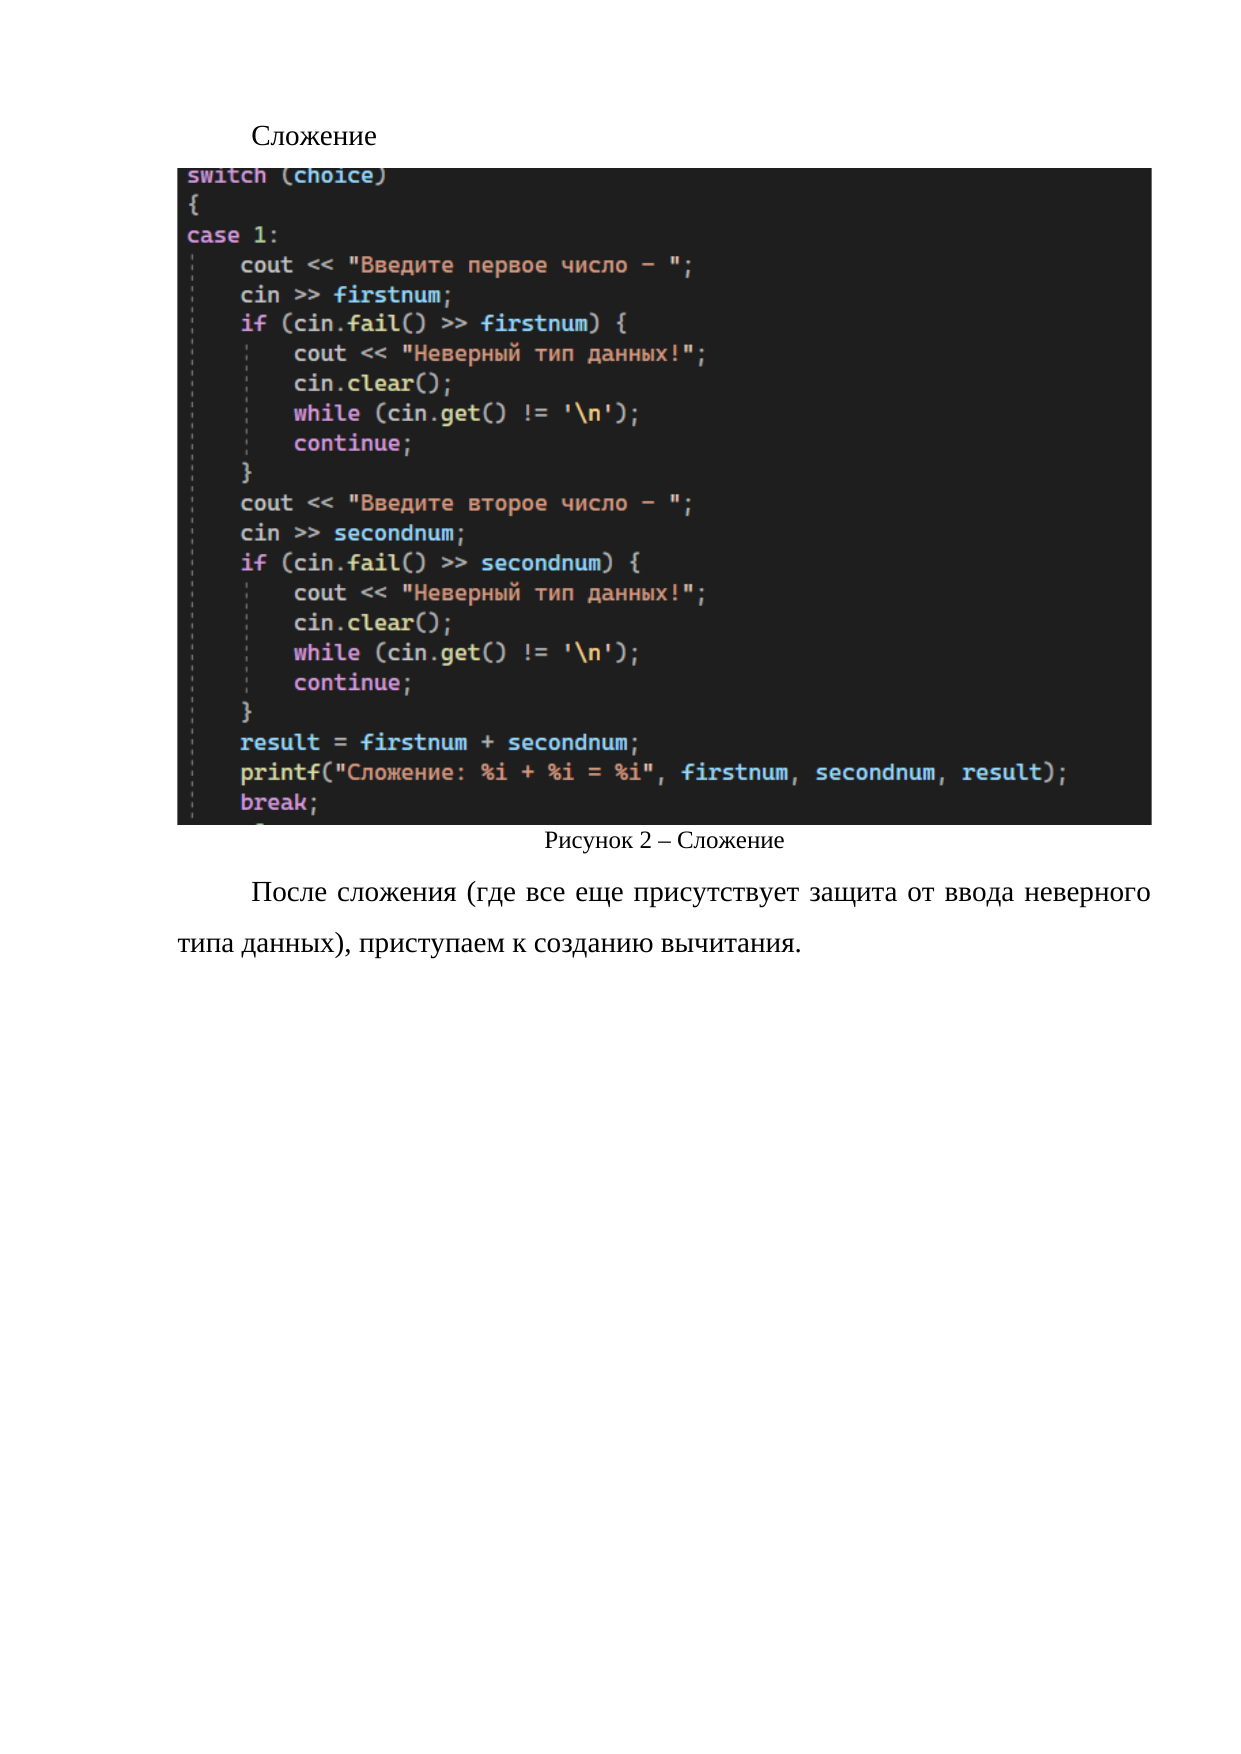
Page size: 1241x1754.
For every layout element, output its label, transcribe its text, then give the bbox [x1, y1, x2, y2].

text Рисунок 2 – Сложение [177, 825, 1152, 854]
text После сложения (где все еще присутствует защита от ввода неверного типа данных), приступаем к созданию вычитания. [177, 874, 1152, 958]
subtitle Сложение [177, 118, 1152, 152]
picture [177, 168, 1152, 825]
